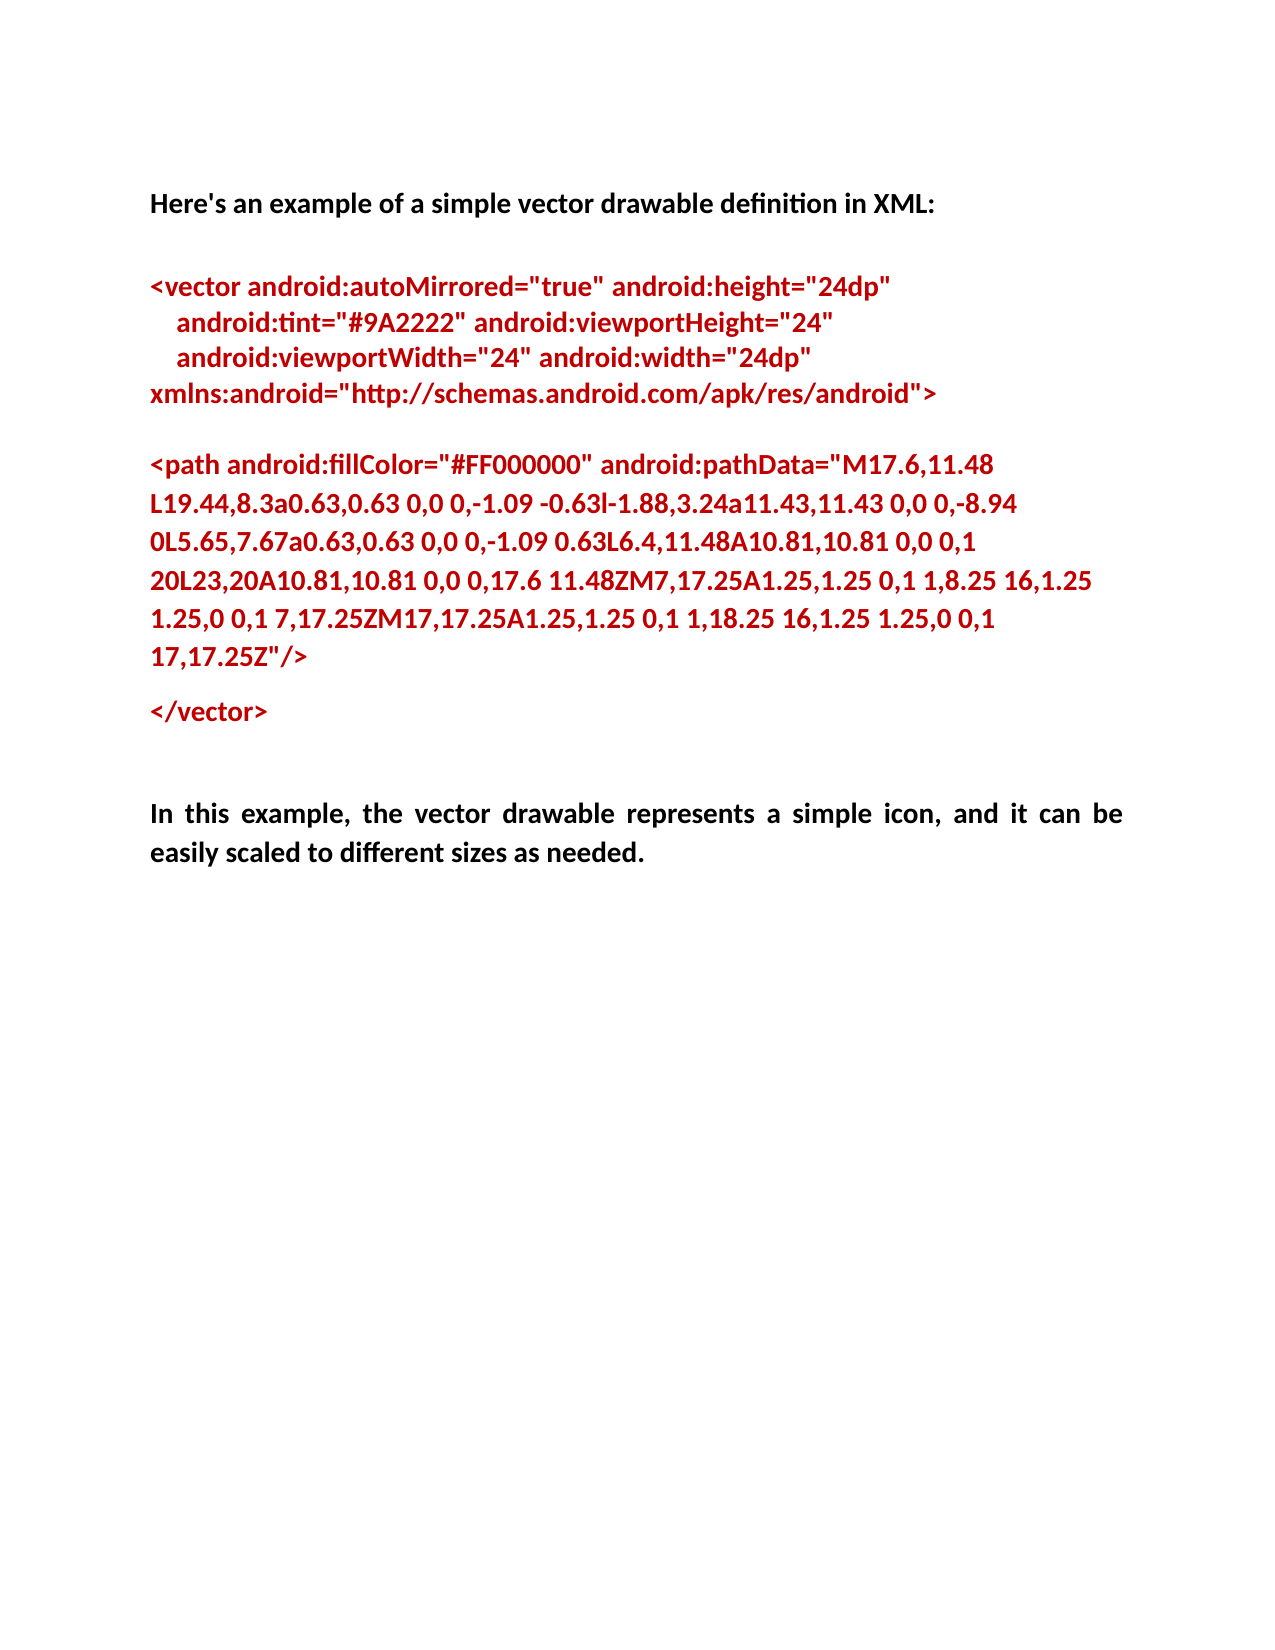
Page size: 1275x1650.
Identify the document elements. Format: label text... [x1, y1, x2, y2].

text Here's an example of a simple vector drawable definition in XML: [150, 186, 1125, 221]
text <path android:fillColor="#FF000000" android:pathData="M17.6,11.48 L19.44,8.3a0.63,0.63 0,0 0,-1.09 -0.63l-1.88,3.24a11.43,11.43 0,0 0,-8.94 0L5.65,7.67a0.63,0.63 0,0 0,-1.09 0.63L6.4,11.48A10.81,10.81 0,0 0,1 20L23,20A10.81,10.81 0,0 0,17.6 11.48ZM7,17.25A1.25,1.25 0,1 1,8.25 16,1.25 1.25,0 0,1 7,17.25ZM17,17.25A1.25,1.25 0,1 1,18.25 16,1.25 1.25,0 0,1 17,17.25Z"/> [150, 446, 1125, 674]
text </vector> [150, 693, 1125, 729]
text <vector android:autoMirrored="true" android:height="24dp" [150, 268, 1125, 304]
text In this example, the vector drawable represents a simple icon, and it can be easily scaled to different sizes as needed. [150, 796, 1125, 869]
text android:viewportWidth="24" android:width="24dp" xmlns:android="http://schemas.android.com/apk/res/android"> [150, 339, 1125, 411]
text android:tint="#9A2222" android:viewportHeight="24" [150, 304, 1125, 339]
